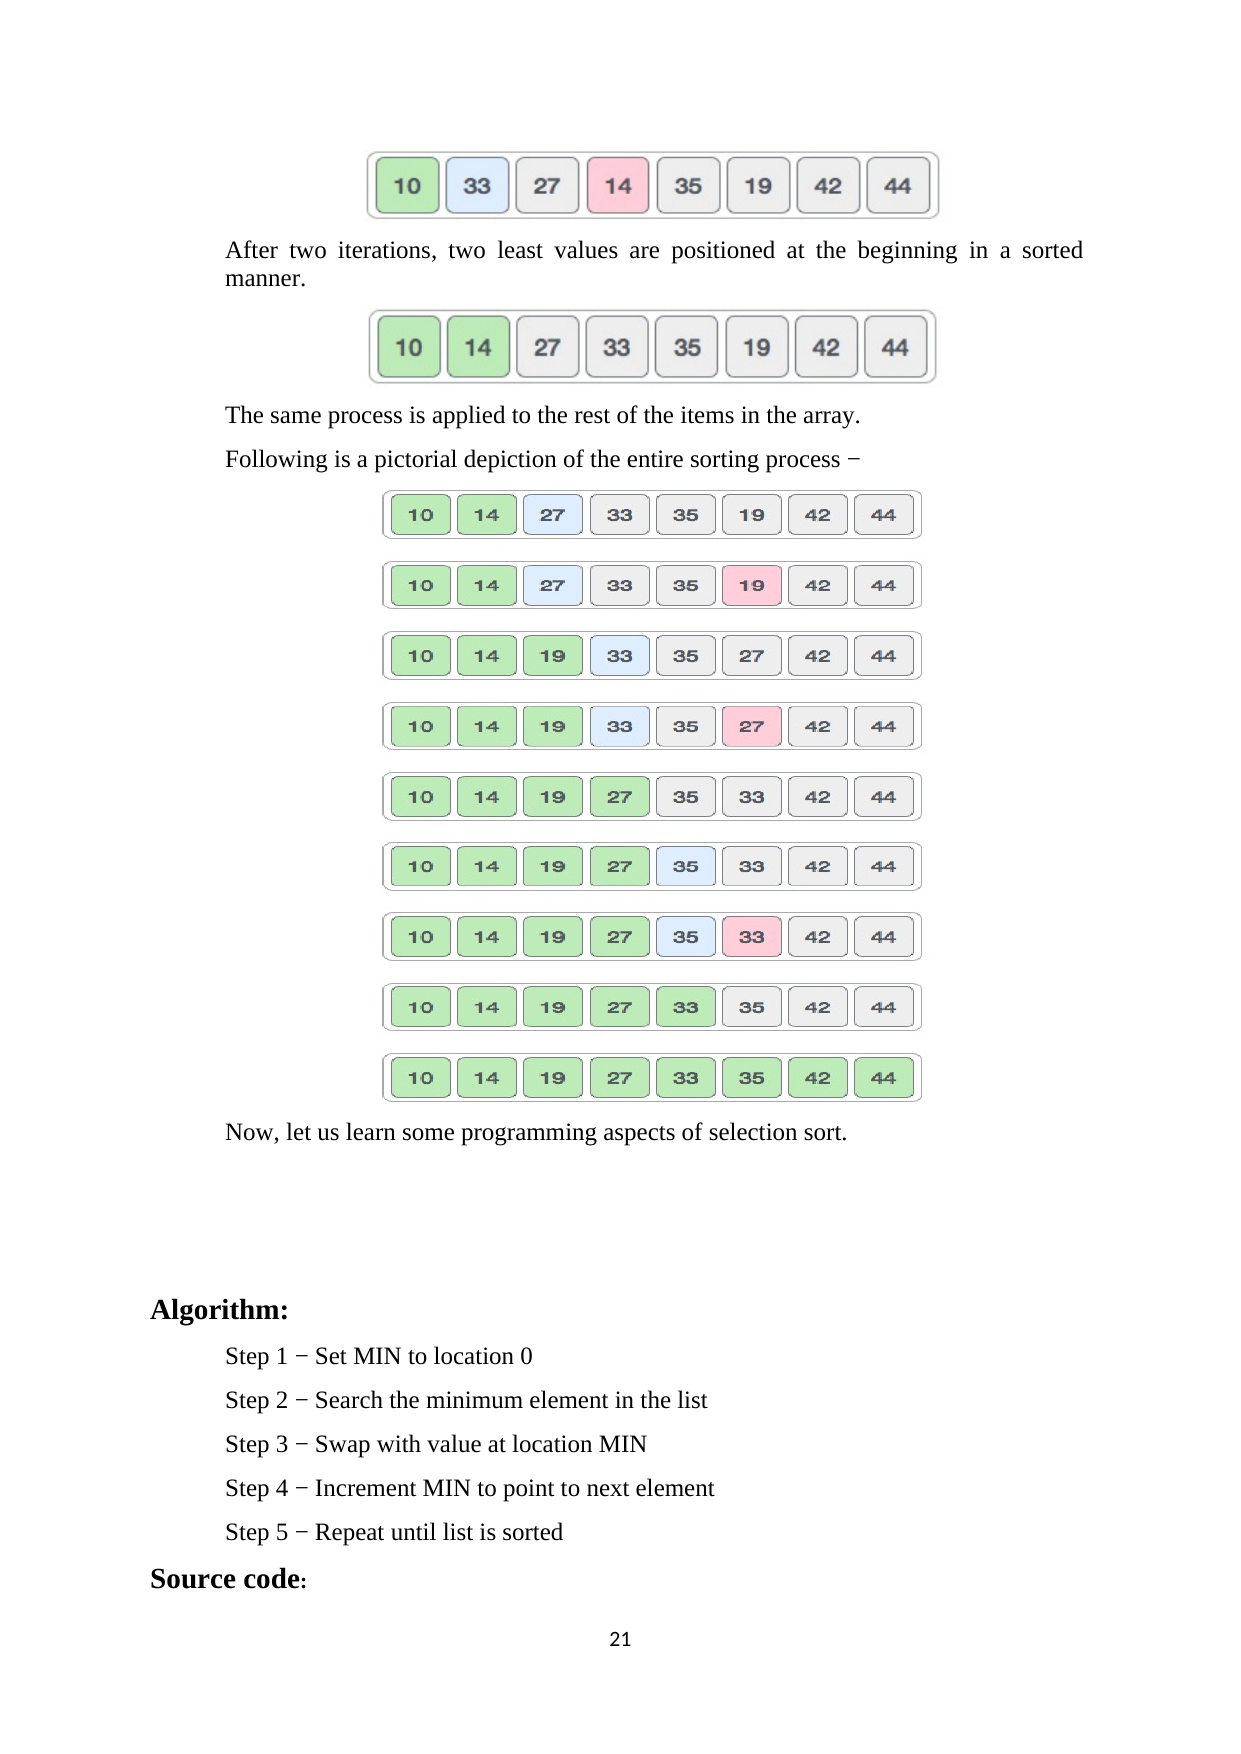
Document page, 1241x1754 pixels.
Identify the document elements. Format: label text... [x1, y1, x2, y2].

text Step 4 − Increment MIN to point to next element [225, 1473, 1090, 1502]
text Following is a pictorial depiction of the entire sorting process − [225, 444, 1085, 473]
text Now, let us learn some programming aspects of selection sort. [225, 1117, 1085, 1146]
picture [367, 307, 944, 388]
text Step 2 − Search the minimum element in the list [225, 1385, 1090, 1414]
text After two iterations, two least values are positioned at the beginning in a sorted manner. [225, 235, 1085, 292]
text Algorithm: [150, 1292, 1090, 1325]
text Step 1 − Set MIN to location 0 [225, 1341, 1090, 1370]
picture [380, 487, 930, 1105]
text Step 3 − Swap with value at location MIN [225, 1429, 1090, 1458]
text Source code: [150, 1562, 1090, 1595]
picture [364, 150, 947, 223]
text Step 5 − Repeat until list is sorted [225, 1517, 1090, 1546]
text The same process is applied to the rest of the items in the array. [225, 400, 1085, 429]
